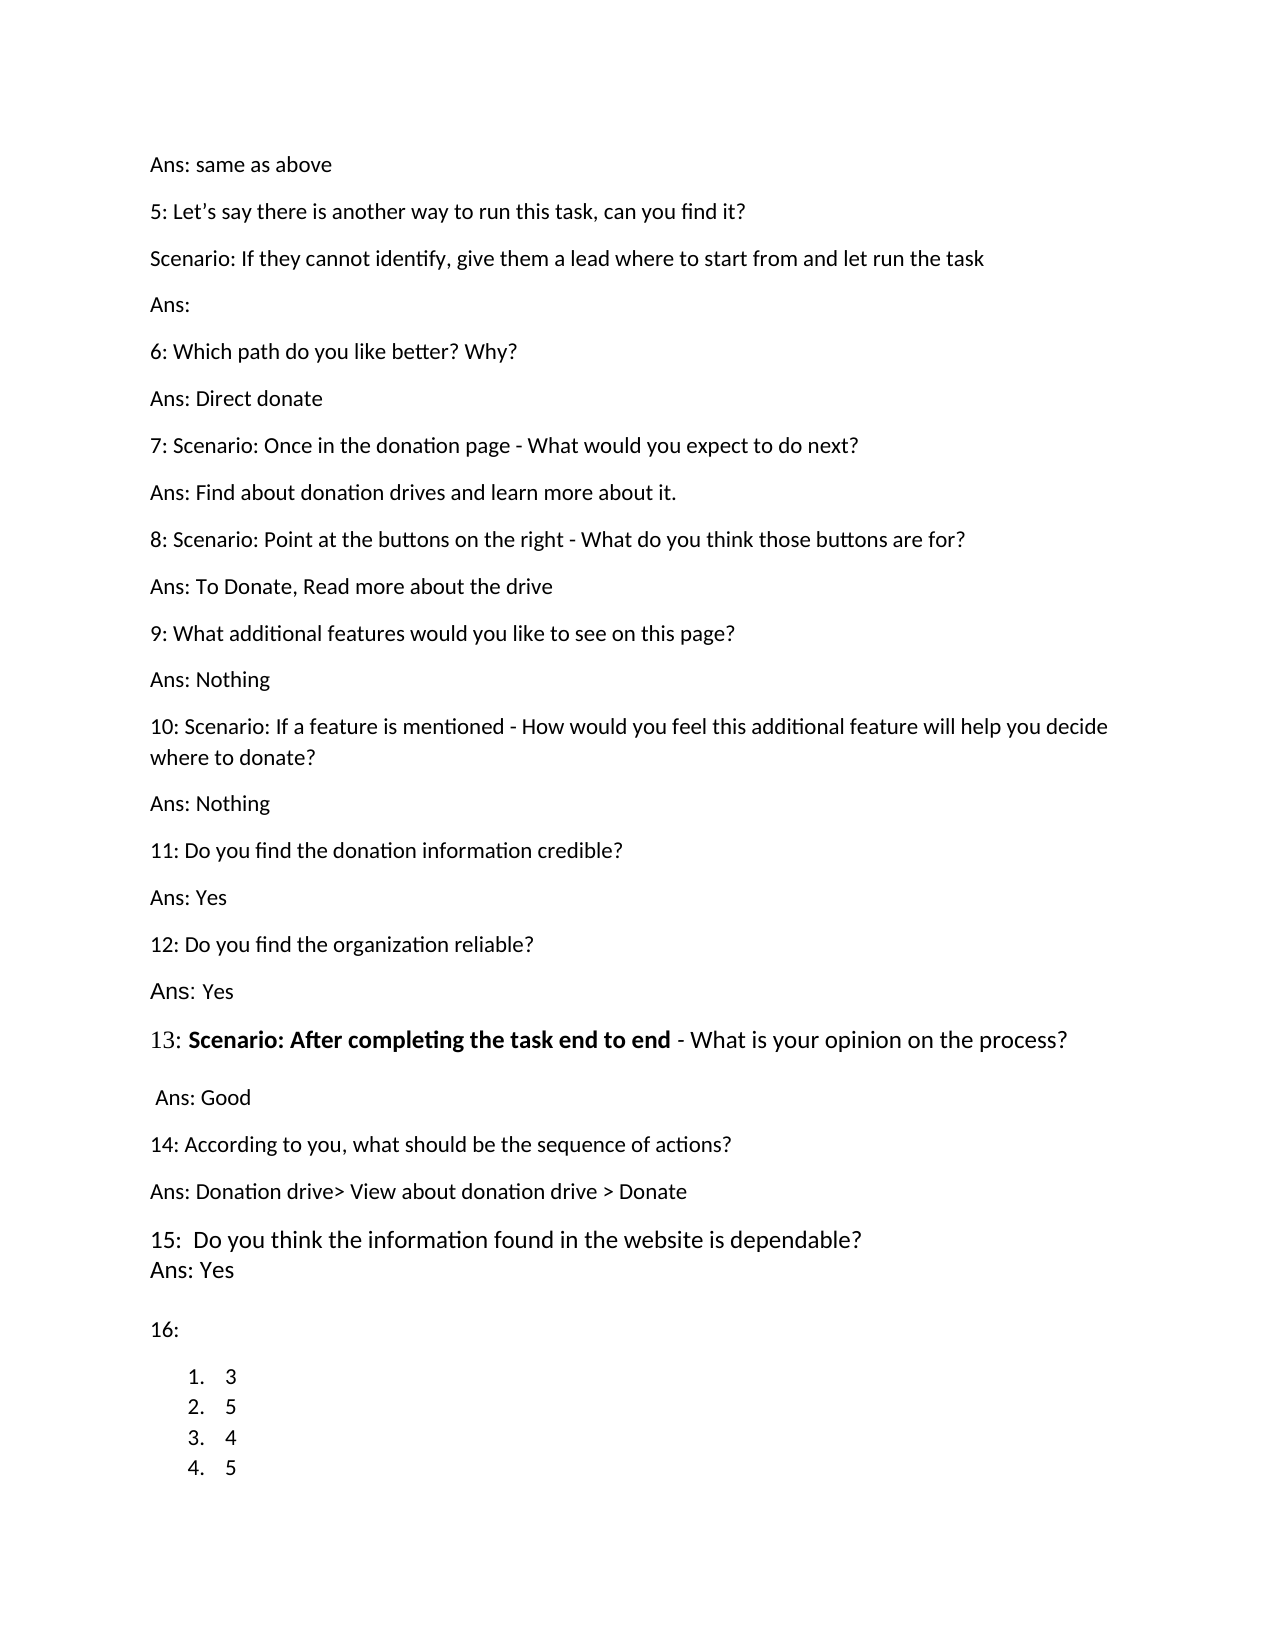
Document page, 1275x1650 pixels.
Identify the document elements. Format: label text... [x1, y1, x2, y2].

text Ans: Yes [150, 977, 1125, 1005]
text Ans: Nothing [150, 666, 1125, 694]
text 11: Do you find the donation information credible? [150, 836, 1125, 864]
text Ans: Nothing [150, 789, 1125, 818]
text 15: Do you think the information found in the website is dependable? [150, 1224, 1125, 1254]
text Ans: Yes [150, 883, 1125, 911]
text 14: According to you, what should be the sequence of actions? [150, 1130, 1125, 1158]
text Ans: To Donate, Read more about the drive [150, 572, 1125, 600]
text 10: Scenario: If a feature is mentioned - How would you feel this additional feature will help you decide where to donate? [150, 712, 1125, 771]
text 6: Which path do you like better? Why? [150, 337, 1125, 366]
text Ans: same as above [150, 150, 1125, 178]
text 7: Scenario: Once in the donation page - What would you expect to do next? [150, 431, 1125, 459]
list 5 [187, 1453, 1125, 1481]
list 5 [187, 1392, 1125, 1421]
text 13: Scenario: After completing the task end to end - What is your opinion on the process? [150, 1024, 1125, 1054]
text 9: What additional features would you like to see on this page? [150, 619, 1125, 647]
text Ans: Good [150, 1083, 1125, 1111]
text 8: Scenario: Point at the buttons on the right - What do you think those buttons are for? [150, 525, 1125, 553]
text Ans: [150, 291, 1125, 319]
text 12: Do you find the organization reliable? [150, 930, 1125, 958]
text Ans: Find about donation drives and learn more about it. [150, 478, 1125, 506]
text 5: Let’s say there is another way to run this task, can you find it? [150, 197, 1125, 225]
list 4 [187, 1423, 1125, 1451]
text Ans: Direct donate [150, 384, 1125, 412]
list 3 [187, 1362, 1125, 1390]
text Ans: Donation drive> View about donation drive > Donate [150, 1177, 1125, 1205]
text 16: [150, 1315, 1125, 1343]
text Ans: Yes [150, 1254, 1125, 1285]
text Scenario: If they cannot identify, give them a lead where to start from and let run the task [150, 244, 1125, 272]
